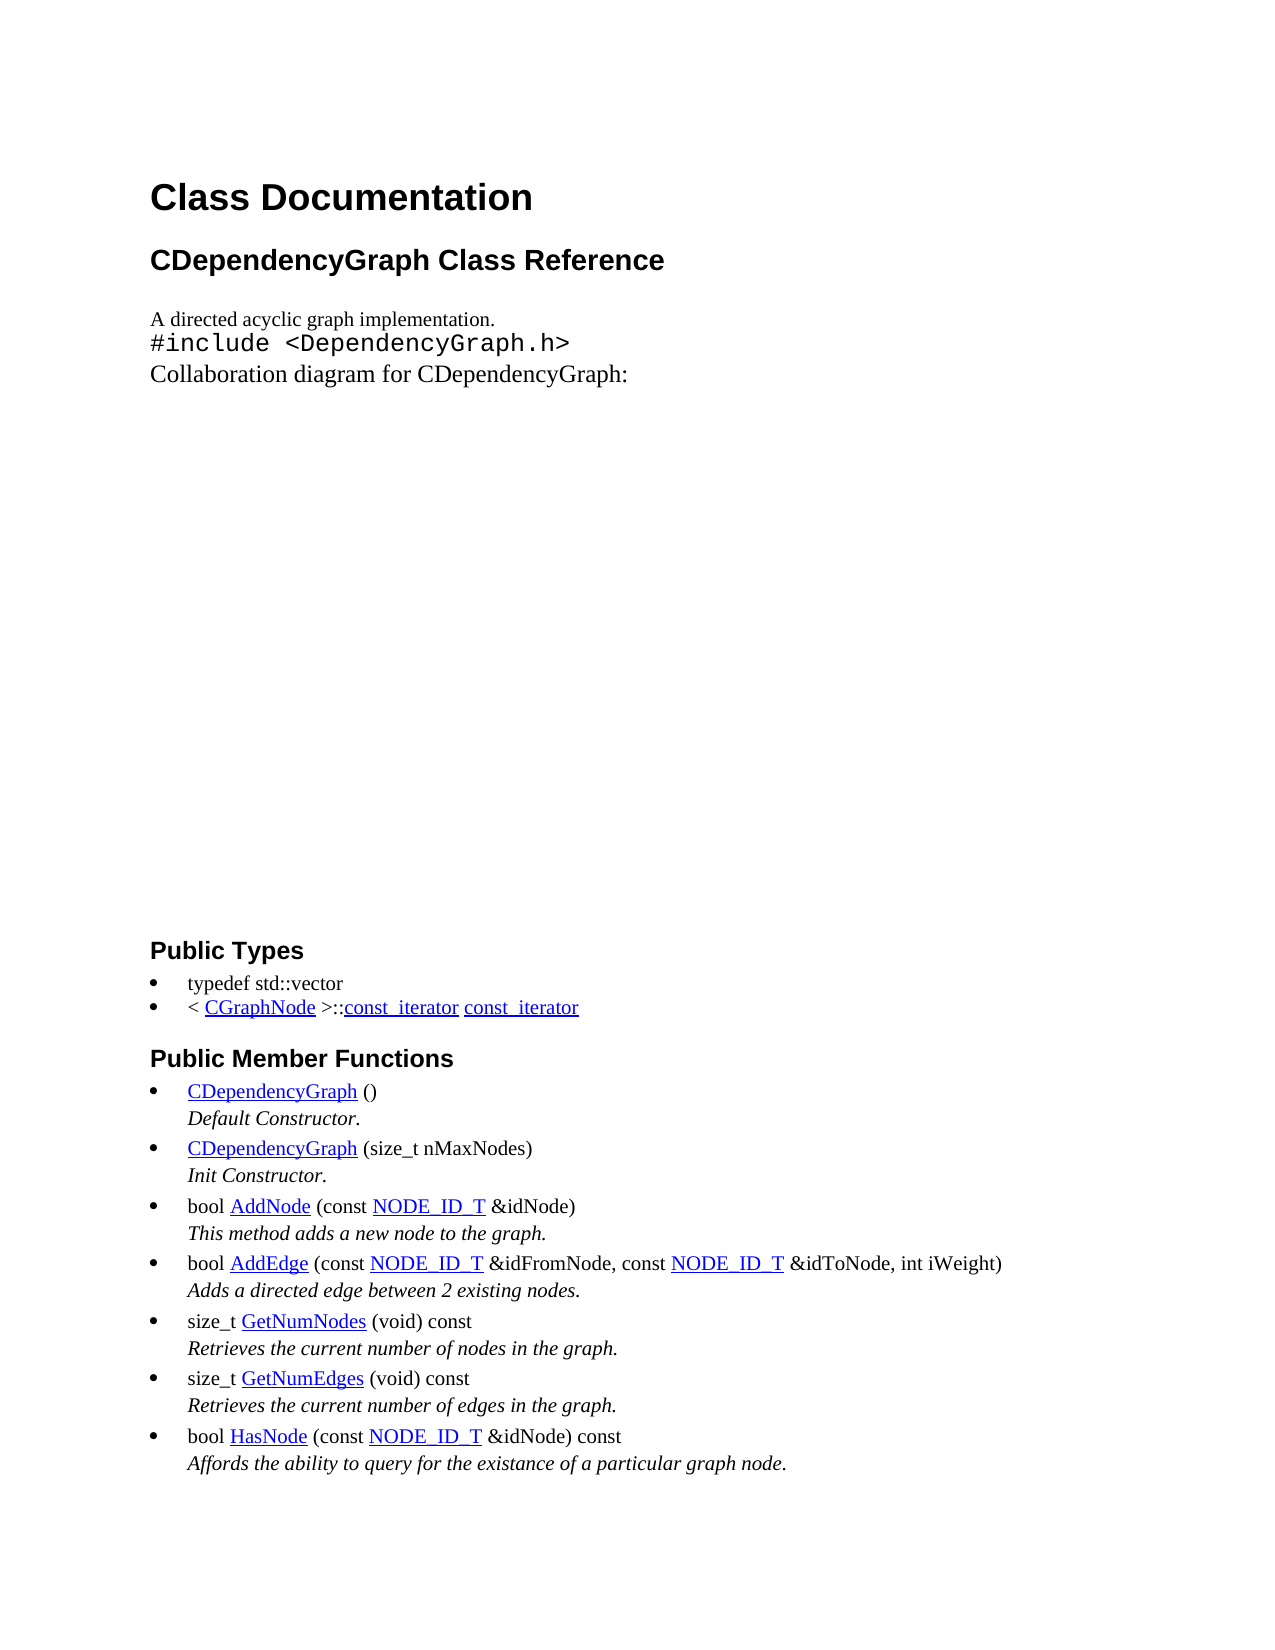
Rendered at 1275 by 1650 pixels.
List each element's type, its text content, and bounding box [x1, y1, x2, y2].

subtitle Public Member Functions [150, 1044, 1125, 1072]
list size_t GetNumNodes (void) const [150, 1309, 1125, 1333]
list bool HasNode (const NODE_ID_T &idNode) const [150, 1424, 1125, 1448]
subtitle Class Documentation [150, 175, 1125, 218]
list size_t GetNumEdges (void) const [150, 1366, 1125, 1390]
subtitle CDependencyGraph Class Reference [150, 243, 1125, 277]
list Init Constructor. [187, 1163, 1125, 1187]
text Collaboration diagram for CDependencyGraph: [150, 359, 1125, 388]
list Retrieves the current number of edges in the graph. [187, 1393, 1125, 1417]
list typedef std::vector [150, 971, 1125, 995]
list CDependencyGraph () [150, 1079, 1125, 1103]
list Adds a directed edge between 2 existing nodes. [187, 1278, 1125, 1302]
list CDependencyGraph (size_t nMaxNodes) [150, 1136, 1125, 1160]
list bool AddNode (const NODE_ID_T &idNode) [150, 1194, 1125, 1218]
subtitle Public Types [150, 936, 1125, 964]
list < CGraphNode >::const_iterator const_iterator [150, 995, 1125, 1019]
list Retrieves the current number of nodes in the graph. [187, 1336, 1125, 1360]
list bool AddEdge (const NODE_ID_T &idFromNode, const NODE_ID_T &idToNode, int iWeight) [150, 1251, 1125, 1275]
list Default Constructor. [187, 1106, 1125, 1130]
list This method adds a new node to the graph. [187, 1221, 1125, 1245]
text A directed acyclic graph implementation. [150, 307, 1125, 331]
list Affords the ability to query for the existance of a particular graph node. [187, 1451, 1125, 1475]
text #include <DependencyGraph.h> [150, 331, 1125, 359]
